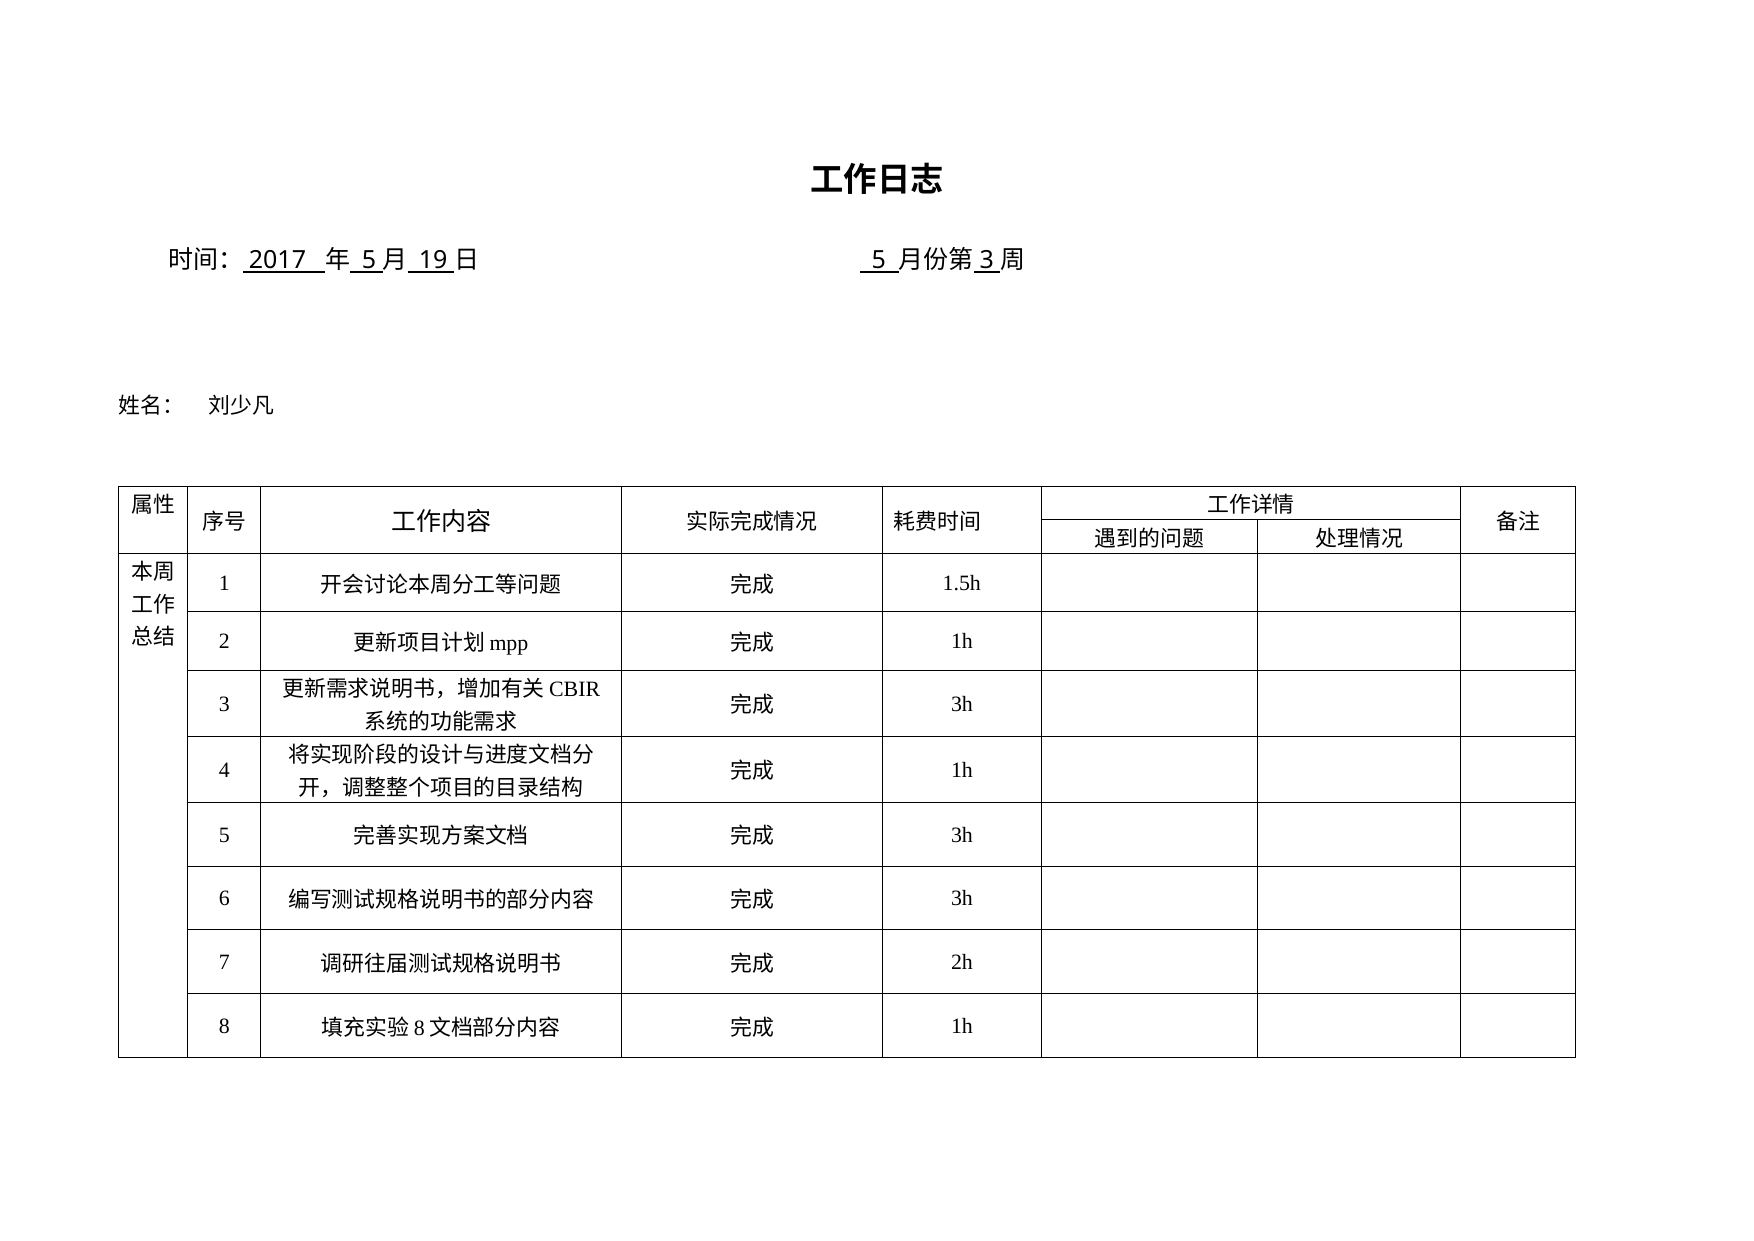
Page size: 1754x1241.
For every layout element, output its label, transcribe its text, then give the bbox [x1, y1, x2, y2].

table_cell 1h [883, 737, 1041, 802]
table_cell 1.5h [883, 554, 1041, 611]
table_cell 完成 [622, 930, 882, 993]
table_cell 3 [188, 671, 260, 736]
table_header 工作详情 [1042, 487, 1460, 519]
table_cell [1258, 671, 1460, 736]
table_cell 2h [883, 930, 1041, 993]
table_cell [1042, 671, 1257, 736]
table_cell [1258, 994, 1460, 1057]
table_cell [1461, 737, 1575, 802]
table_header 备注 [1461, 487, 1575, 553]
table_cell 开会讨论本周分工等问题 [261, 554, 621, 611]
text 工作日志 [118, 144, 1636, 209]
text 姓名： 刘少凡 [118, 388, 1636, 421]
table_cell [1461, 671, 1575, 736]
text 时间： 2017 年 5 月 19 日 5 月份第 3 周 [118, 226, 1636, 291]
table_cell 3h [883, 867, 1041, 929]
table_header 序号 [188, 487, 260, 553]
table_cell [1461, 930, 1575, 993]
table_cell [1258, 737, 1460, 802]
table_cell [1258, 867, 1460, 929]
table_cell [1461, 612, 1575, 670]
table_cell [1042, 930, 1257, 993]
table_cell 调研往届测试规格说明书 [261, 930, 621, 993]
table_cell 2 [188, 612, 260, 670]
table_cell [1042, 554, 1257, 611]
table_cell 本周工作总结 [119, 554, 187, 1057]
table_cell 3h [883, 803, 1041, 866]
table_cell 遇到的问题 [1042, 520, 1257, 553]
table_header 耗费时间 [883, 487, 1041, 553]
table_cell 8 [188, 994, 260, 1057]
table_cell 完成 [622, 994, 882, 1057]
table_header 工作内容 [261, 487, 621, 553]
table_cell [1042, 867, 1257, 929]
table_cell 5 [188, 803, 260, 866]
table_cell 6 [188, 867, 260, 929]
table_cell 1h [883, 612, 1041, 670]
table_cell 完成 [622, 867, 882, 929]
table_cell 3h [883, 671, 1041, 736]
table_cell 完成 [622, 671, 882, 736]
table_cell 更新项目计划mpp [261, 612, 621, 670]
table_cell [1461, 803, 1575, 866]
table_cell 填充实验8文档部分内容 [261, 994, 621, 1057]
table_cell 将实现阶段的设计与进度文档分开，调整整个项目的目录结构 [261, 737, 621, 802]
table_header 实际完成情况 [622, 487, 882, 553]
table_header 属性 [119, 487, 187, 553]
table_cell [1042, 612, 1257, 670]
table_cell 1h [883, 994, 1041, 1057]
table_cell [1258, 803, 1460, 866]
table_cell [1258, 554, 1460, 611]
table_cell [1461, 867, 1575, 929]
table_cell 1 [188, 554, 260, 611]
table_cell 4 [188, 737, 260, 802]
table_cell 完成 [622, 803, 882, 866]
table_cell 完成 [622, 737, 882, 802]
table_cell 编写测试规格说明书的部分内容 [261, 867, 621, 929]
table_cell 处理情况 [1258, 520, 1460, 553]
table_cell [1042, 737, 1257, 802]
table_cell 更新需求说明书，增加有关CBIR系统的功能需求 [261, 671, 621, 736]
table_cell [1461, 554, 1575, 611]
table_cell [1461, 994, 1575, 1057]
table_cell [1042, 803, 1257, 866]
table_cell [1042, 994, 1257, 1057]
table_cell 7 [188, 930, 260, 993]
table_cell [1258, 930, 1460, 993]
table_cell [1258, 612, 1460, 670]
table_cell 完成 [622, 612, 882, 670]
table_cell 完善实现方案文档 [261, 803, 621, 866]
table_cell 完成 [622, 554, 882, 611]
